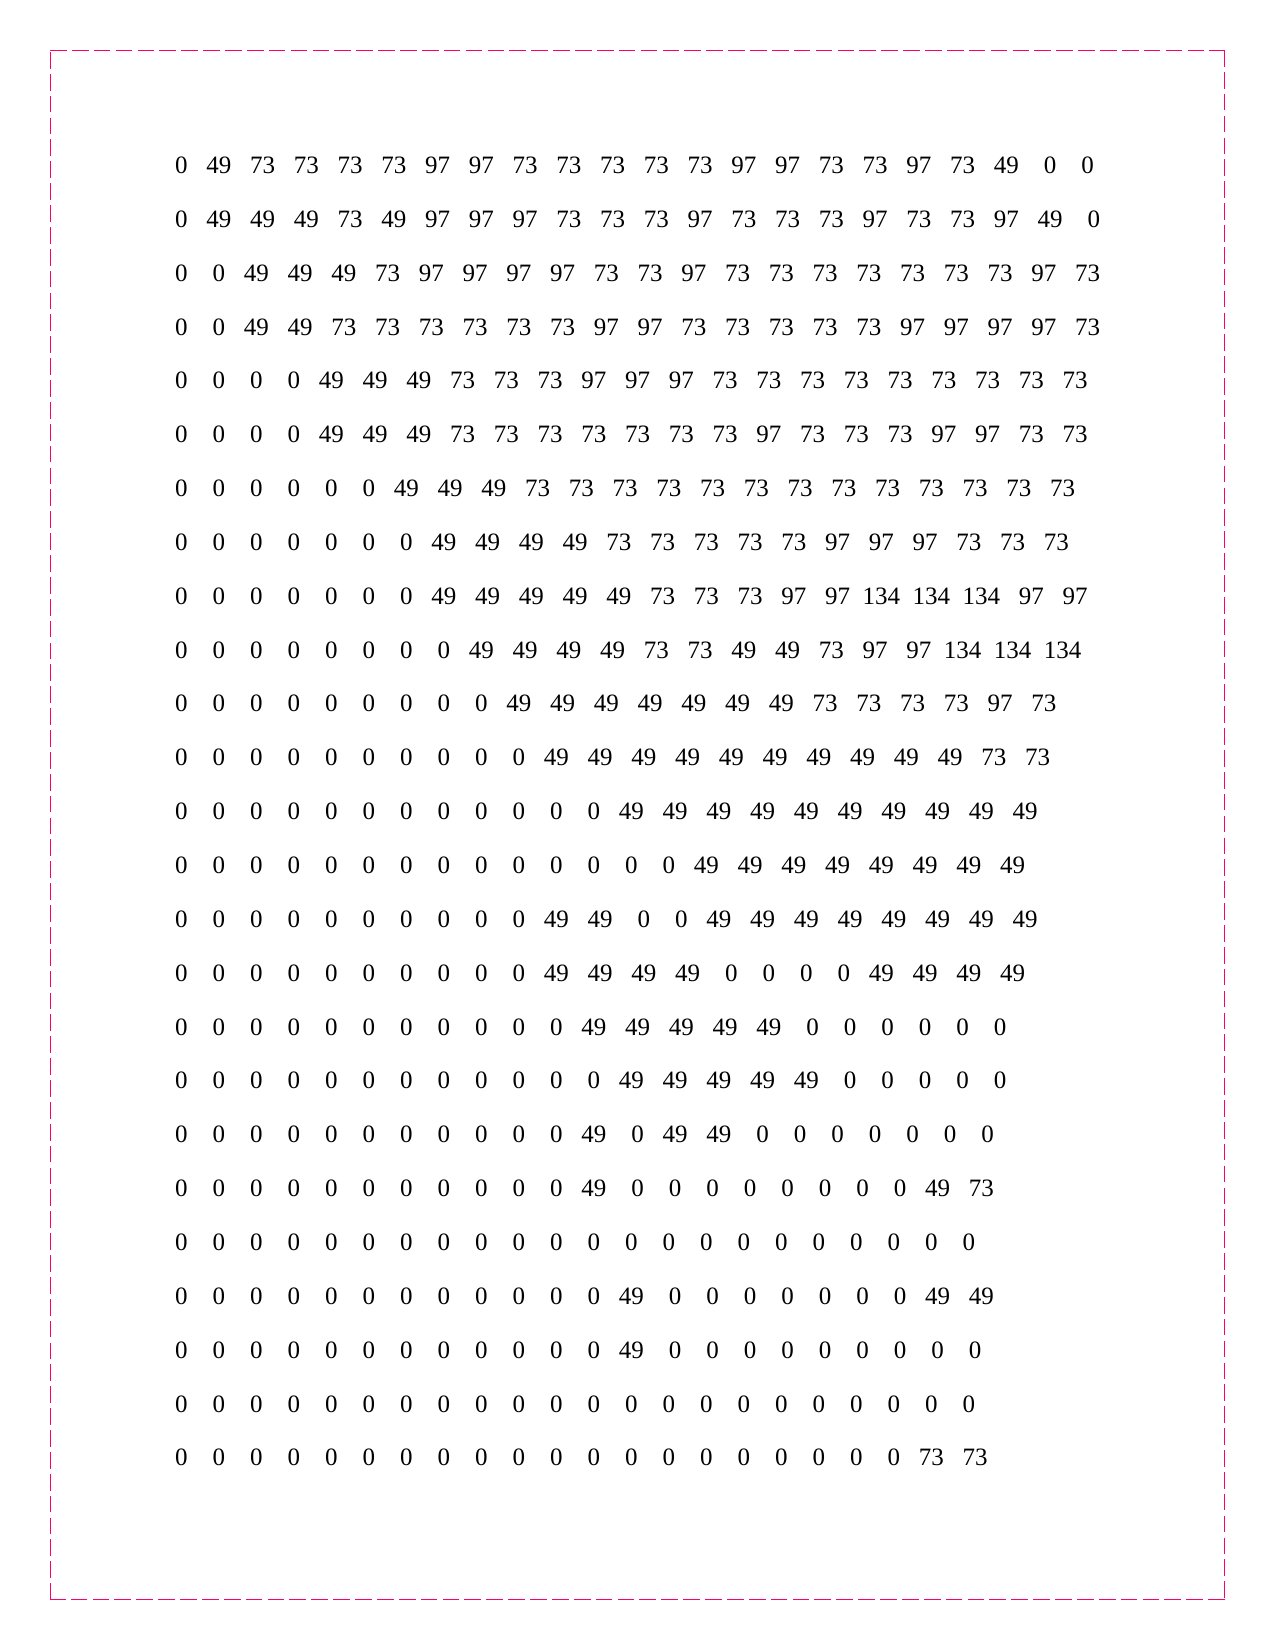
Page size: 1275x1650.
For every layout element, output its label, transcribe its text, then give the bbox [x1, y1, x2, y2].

text 0 0 0 0 0 0 0 0 0 0 0 0 0 0 0 0 0 0 0 0 0 0 [150, 1227, 1125, 1256]
text 0 0 49 49 49 73 97 97 97 97 73 73 97 73 73 73 73 73 73 73 97 73 [150, 258, 1125, 286]
text 0 0 0 0 0 0 0 0 0 0 0 49 49 49 49 49 0 0 0 0 0 0 [150, 1012, 1125, 1040]
text 0 0 0 0 0 0 0 0 0 0 0 0 49 0 0 0 0 0 0 0 0 0 [150, 1335, 1125, 1363]
text 0 0 0 0 49 49 49 73 73 73 97 97 97 73 73 73 73 73 73 73 73 73 [150, 365, 1125, 394]
text 0 0 0 0 0 0 0 0 0 0 0 0 49 49 49 49 49 0 0 0 0 0 [150, 1066, 1125, 1094]
text 0 0 0 0 0 0 0 0 0 0 0 0 49 49 49 49 49 49 49 49 49 49 [150, 796, 1125, 825]
text 0 0 0 0 0 0 0 49 49 49 49 49 73 73 73 97 97 134 134 134 97 97 [150, 581, 1125, 609]
text 0 0 0 0 0 0 0 0 0 0 0 0 49 0 0 0 0 0 0 0 49 49 [150, 1281, 1125, 1310]
text 0 0 0 0 0 0 0 0 49 49 49 49 73 73 49 49 73 97 97 134 134 134 [150, 635, 1125, 663]
text 0 0 0 0 0 0 0 0 0 0 49 49 0 0 49 49 49 49 49 49 49 49 [150, 904, 1125, 933]
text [150, 1389, 1125, 1417]
text 0 49 49 49 73 49 97 97 97 73 73 73 97 73 73 73 97 73 73 97 49 0 [150, 204, 1125, 233]
text 0 0 0 0 0 0 0 0 0 0 0 0 0 0 49 49 49 49 49 49 49 49 [150, 850, 1125, 879]
text 0 0 0 0 0 0 0 0 0 0 0 0 0 0 0 0 0 0 0 0 73 73 [150, 1442, 1125, 1471]
text 0 0 0 0 49 49 49 73 73 73 73 73 73 73 97 73 73 73 97 97 73 73 [150, 419, 1125, 448]
text 0 0 0 0 0 0 0 0 0 0 0 49 0 49 49 0 0 0 0 0 0 0 [150, 1119, 1125, 1148]
text 0 0 0 0 0 0 0 0 0 0 49 49 49 49 49 49 49 49 49 49 73 73 [150, 742, 1125, 771]
text 0 0 0 0 0 0 0 0 0 0 49 49 49 49 0 0 0 0 49 49 49 49 [150, 958, 1125, 987]
text 0 0 0 0 0 0 0 49 49 49 49 73 73 73 73 73 97 97 97 73 73 73 [150, 527, 1125, 556]
text 0 0 0 0 0 0 0 0 0 0 0 49 0 0 0 0 0 0 0 0 49 73 [150, 1173, 1125, 1202]
text 0 0 0 0 0 0 0 0 0 49 49 49 49 49 49 49 73 73 73 73 97 73 [150, 688, 1125, 717]
text 0 49 73 73 73 73 97 97 73 73 73 73 73 97 97 73 73 97 73 49 0 0 [150, 150, 1125, 179]
text 0 0 49 49 73 73 73 73 73 73 97 97 73 73 73 73 73 97 97 97 97 73 [150, 312, 1125, 340]
text 0 0 0 0 0 0 49 49 49 73 73 73 73 73 73 73 73 73 73 73 73 73 [150, 473, 1125, 502]
